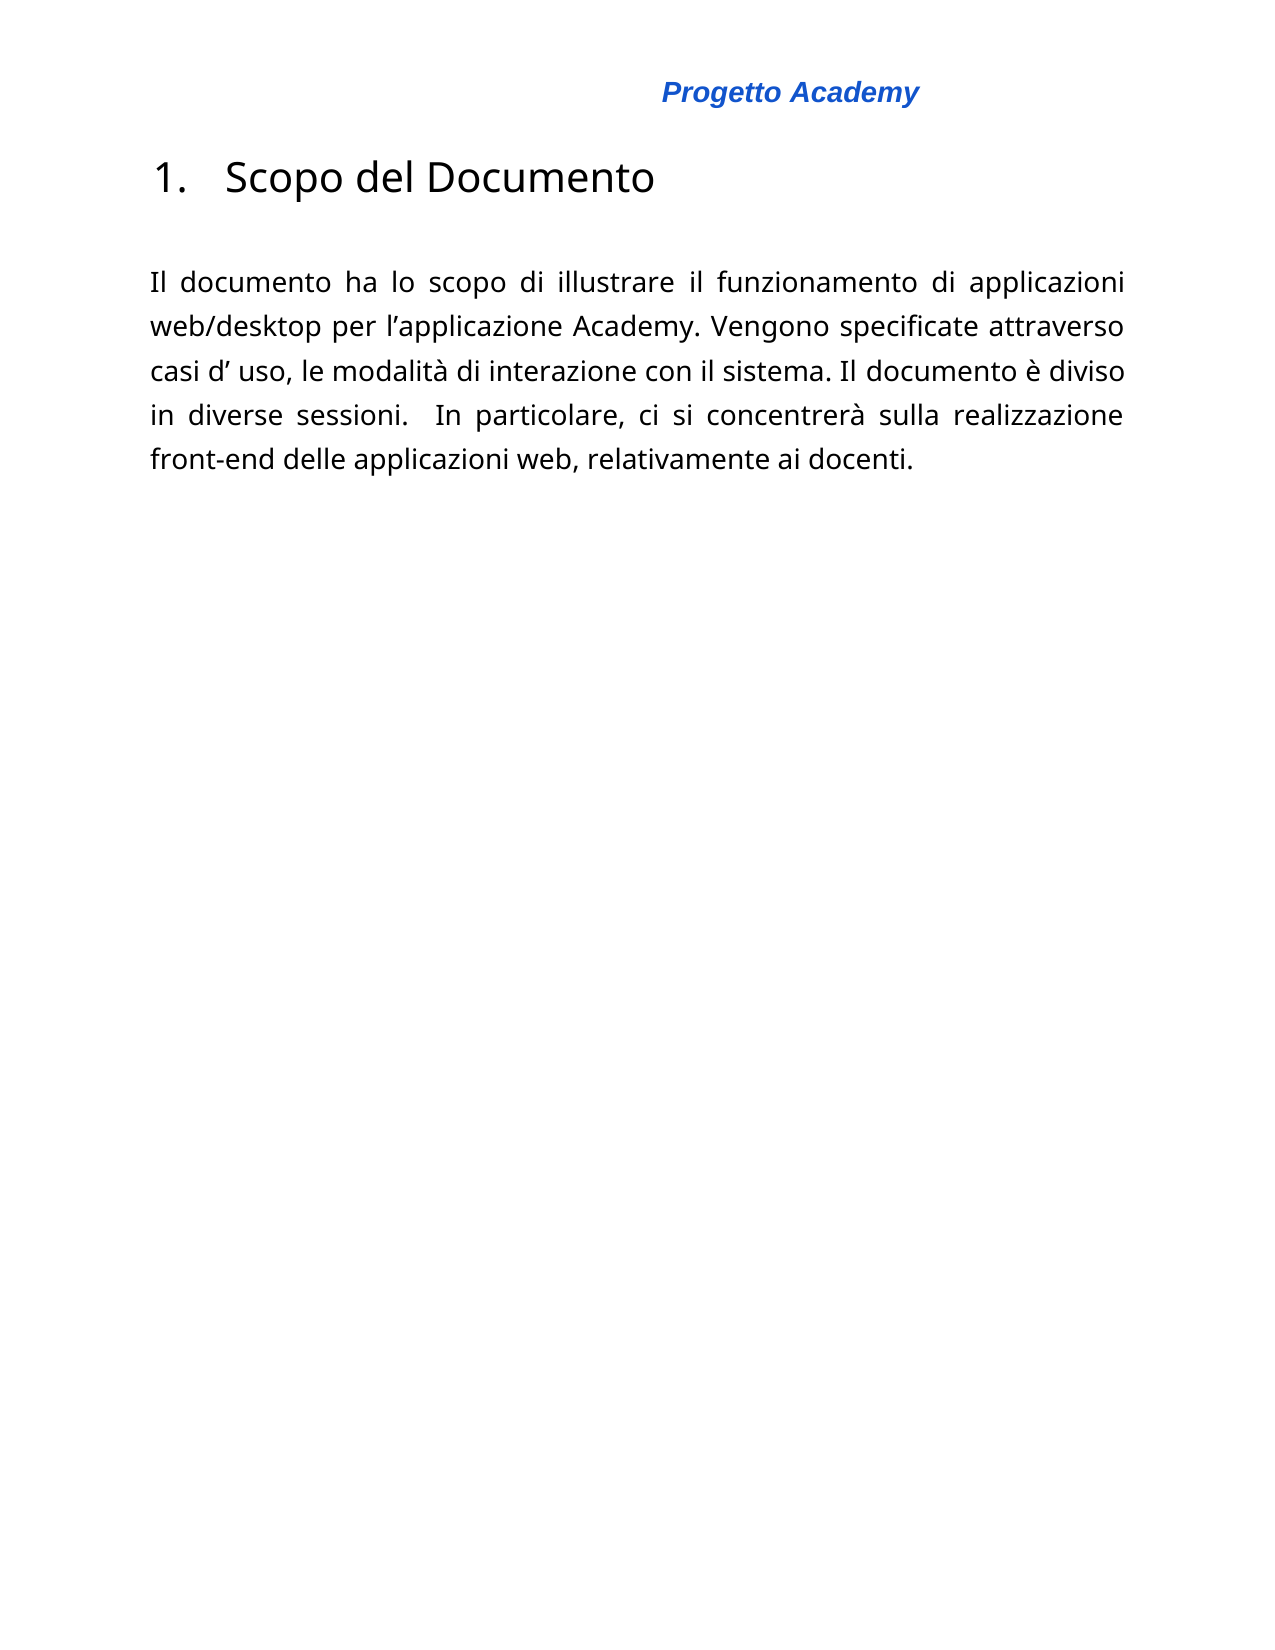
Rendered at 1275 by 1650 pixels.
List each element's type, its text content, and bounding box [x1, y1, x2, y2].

subtitle Scopo del Documento [153, 148, 1229, 205]
text Il documento ha lo scopo di illustrare il funzionamento di applicazioni web/desktop per l’applicazione Academy. Vengono specificate attraverso casi d’ uso, le modalità di interazione con il sistema. Il documento è diviso in diverse sessioni. In particolare, ci si concentrerà sulla realizzazione front-end delle applicazioni web, relativamente ai docenti. [150, 263, 1125, 477]
